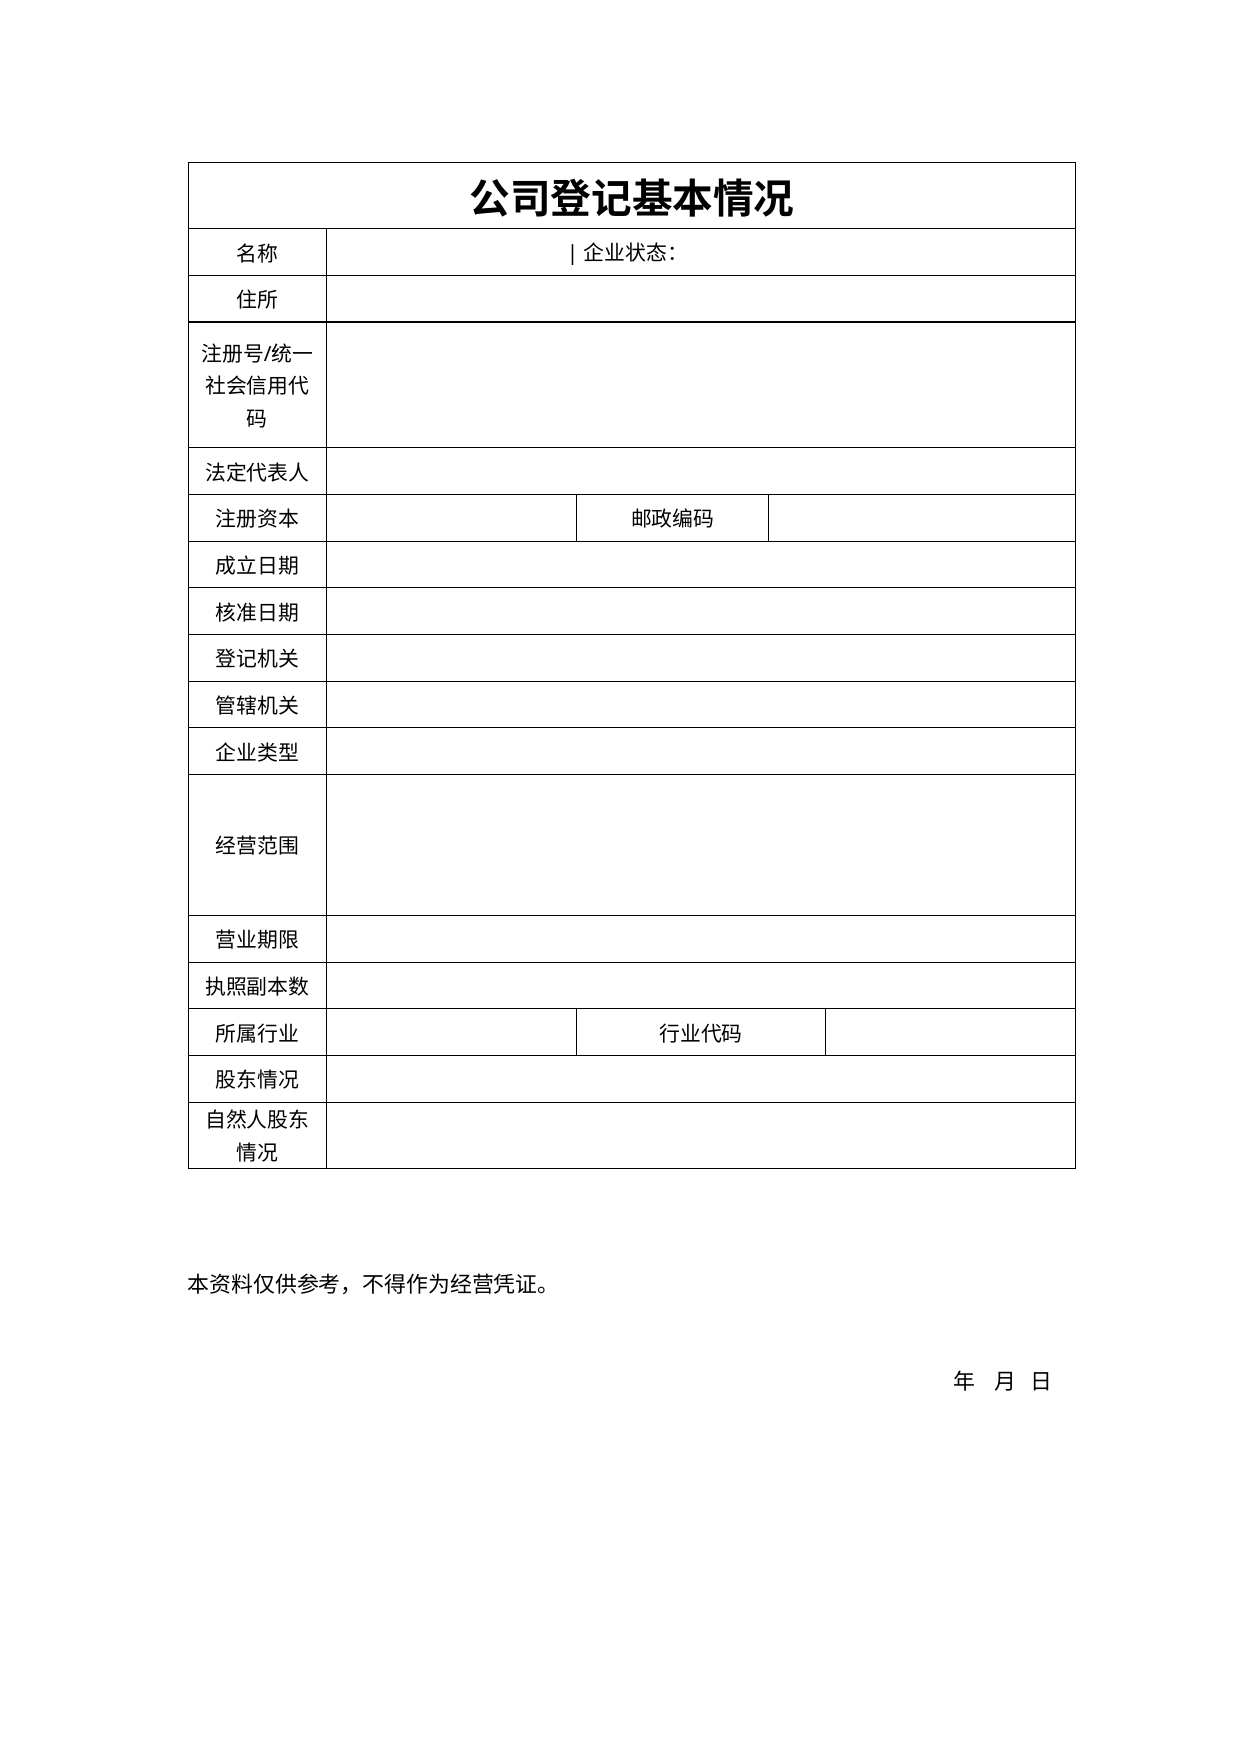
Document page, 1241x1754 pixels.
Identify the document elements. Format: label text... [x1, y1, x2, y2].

table_cell [327, 588, 1075, 634]
table_cell 经营范围 [189, 775, 326, 915]
table_cell [327, 276, 1075, 321]
table_cell [826, 1009, 1075, 1055]
table_cell 名称 [189, 229, 326, 275]
table_cell 所属行业 [189, 1009, 326, 1055]
table_cell [327, 1056, 1075, 1102]
table_cell 注册号/统一社会信用代码 [189, 323, 326, 447]
table_cell 注册资本 [189, 495, 326, 541]
table_cell 执照副本数 [189, 963, 326, 1008]
table_cell [327, 542, 1075, 587]
table_cell [327, 963, 1075, 1008]
table_cell [327, 1103, 1075, 1168]
table_cell 自然人股东情况 [189, 1103, 326, 1168]
table_cell 成立日期 [189, 542, 326, 587]
table_cell 核准日期 [189, 588, 326, 634]
table_cell 住所 [189, 276, 326, 321]
table_cell 登记机关 [189, 635, 326, 681]
table_cell 法定代表人 [189, 448, 326, 494]
table_cell [327, 323, 1075, 447]
table_cell 股东情况 [189, 1056, 326, 1102]
table_cell 行业代码 [577, 1009, 825, 1055]
table_cell 营业期限 [189, 916, 326, 962]
table_cell [327, 916, 1075, 962]
table_cell [327, 495, 576, 541]
text 年 月 日 [187, 1364, 1053, 1396]
text 本资料仅供参考，不得作为经营凭证。 [187, 1266, 1053, 1299]
table_cell [769, 495, 1075, 541]
table_cell [327, 775, 1075, 915]
table_cell | 企业状态： [327, 229, 1075, 275]
table_header 公司登记基本情况 [189, 163, 1075, 228]
table_cell 管辖机关 [189, 682, 326, 727]
table_cell [327, 1009, 576, 1055]
table_cell [327, 635, 1075, 681]
table_cell 企业类型 [189, 728, 326, 774]
table_cell [327, 682, 1075, 727]
table_cell 邮政编码 [577, 495, 768, 541]
table_cell [327, 448, 1075, 494]
table_cell [327, 728, 1075, 774]
